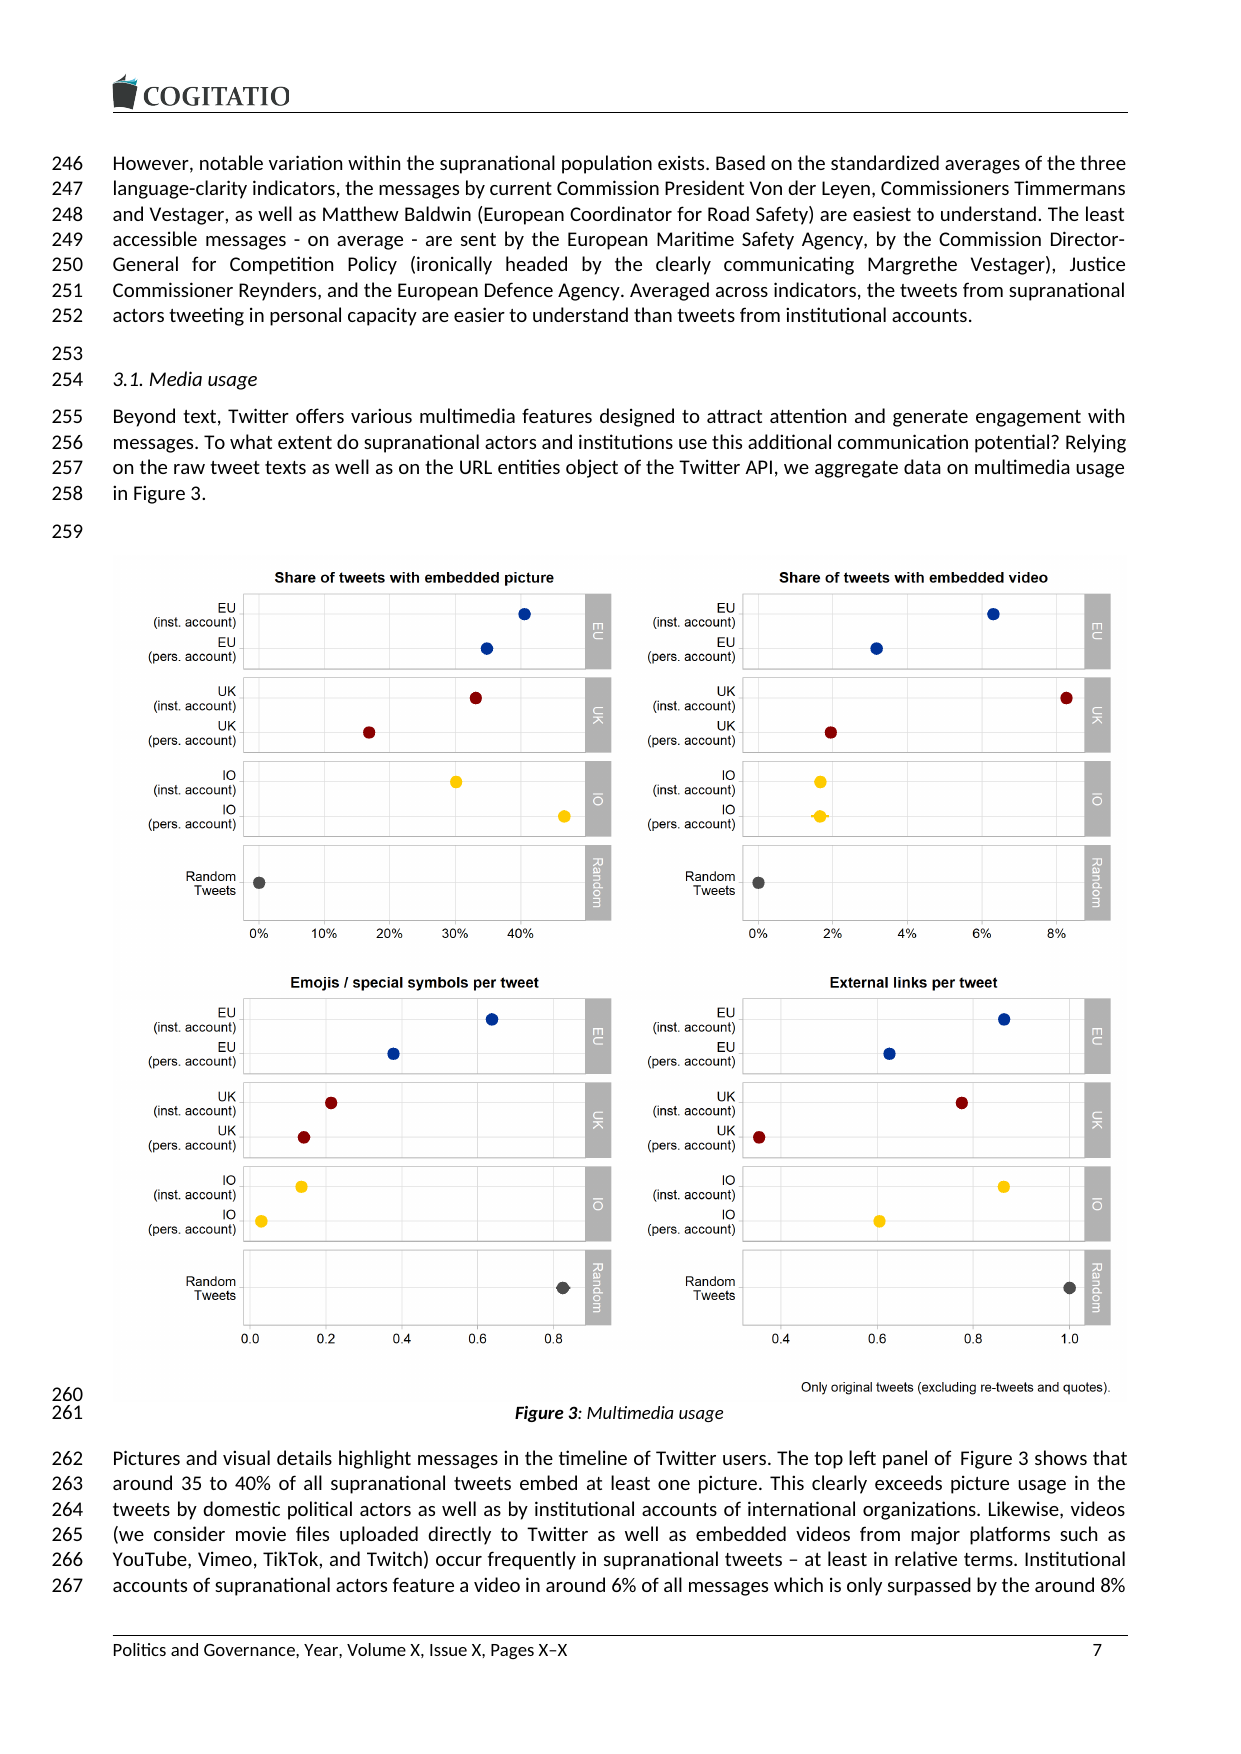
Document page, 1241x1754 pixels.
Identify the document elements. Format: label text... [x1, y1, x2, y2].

picture [112, 555, 1127, 1402]
text 3.1. Media usage [112, 366, 1128, 391]
text Beyond text, Twitter offers various multimedia features designed to attract attention and generate engagement with messages. To what extent do supranational actors and institutions use this additional communication potential? Relying on the raw tweet texts as well as on the URL entities object of the Twitter API, we aggregate data on multimedia usage in Figure 3. [112, 404, 1128, 505]
text Figure 3: Multimedia usage [112, 1401, 1128, 1424]
text However, notable variation within the supranational population exists. Based on the standardized averages of the three language-clarity indicators, the messages by current Commission President Von der Leyen, Commissioners Timmermans and Vestager, as well as Matthew Baldwin (European Coordinator for Road Safety) are easiest to understand. The least accessible messages - on average - are sent by the European Maritime Safety Agency, by the Commission Director-General for Competition Policy (ironically headed by the clearly communicating Margrethe Vestager), Justice Commissioner Reynders, and the European Defence Agency. Averaged across indicators, the tweets from supranational actors tweeting in personal capacity are easier to understand than tweets from institutional accounts. [112, 150, 1128, 328]
picture [112, 73, 289, 110]
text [112, 1445, 1128, 1597]
